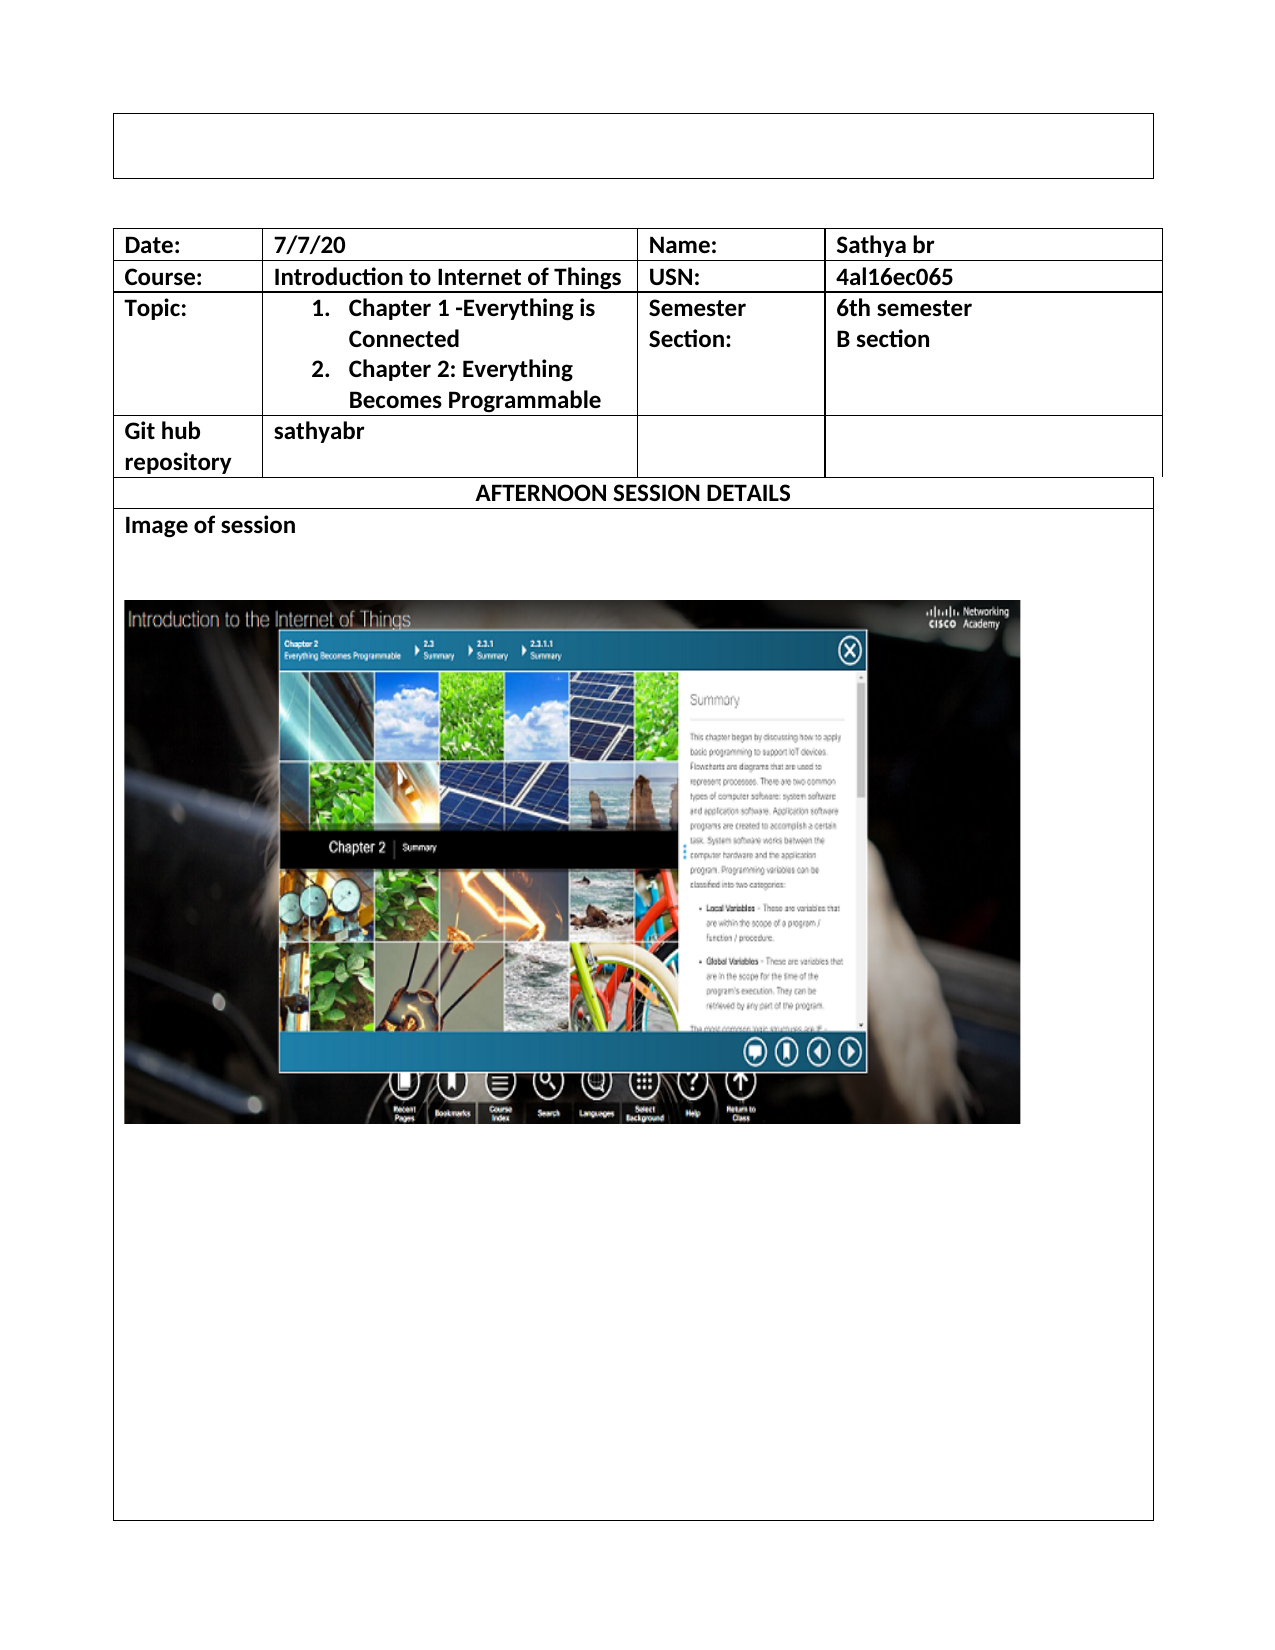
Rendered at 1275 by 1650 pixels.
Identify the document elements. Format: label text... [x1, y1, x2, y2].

table_cell AFTERNOON SESSION DETAILS [114, 478, 1153, 508]
table_header Name: [638, 229, 824, 260]
picture [124, 600, 1021, 1124]
table_cell [826, 416, 1162, 477]
table_cell 4al16ec065 [826, 261, 1162, 291]
table_header Date: [114, 229, 262, 260]
table_cell Semester Section: [638, 293, 824, 414]
table_cell Introduction to Internet of Things [263, 261, 637, 291]
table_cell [114, 114, 1153, 178]
table_cell Topic: [114, 293, 262, 414]
table_cell USN: [638, 261, 824, 291]
table_cell Git hub repository [114, 416, 262, 477]
table_cell [638, 416, 824, 477]
table_cell sathyabr [263, 416, 637, 477]
table_cell 6th semester B section [826, 293, 1162, 414]
table_cell Image of session [114, 509, 1153, 1520]
table_cell Course: [114, 261, 262, 291]
table_header Sathya br [826, 229, 1162, 260]
table_header 7/7/20 [263, 229, 637, 260]
table_cell Chapter 1 -Everything is Connected Chapter 2: Everything Becomes Programmable [263, 293, 637, 414]
